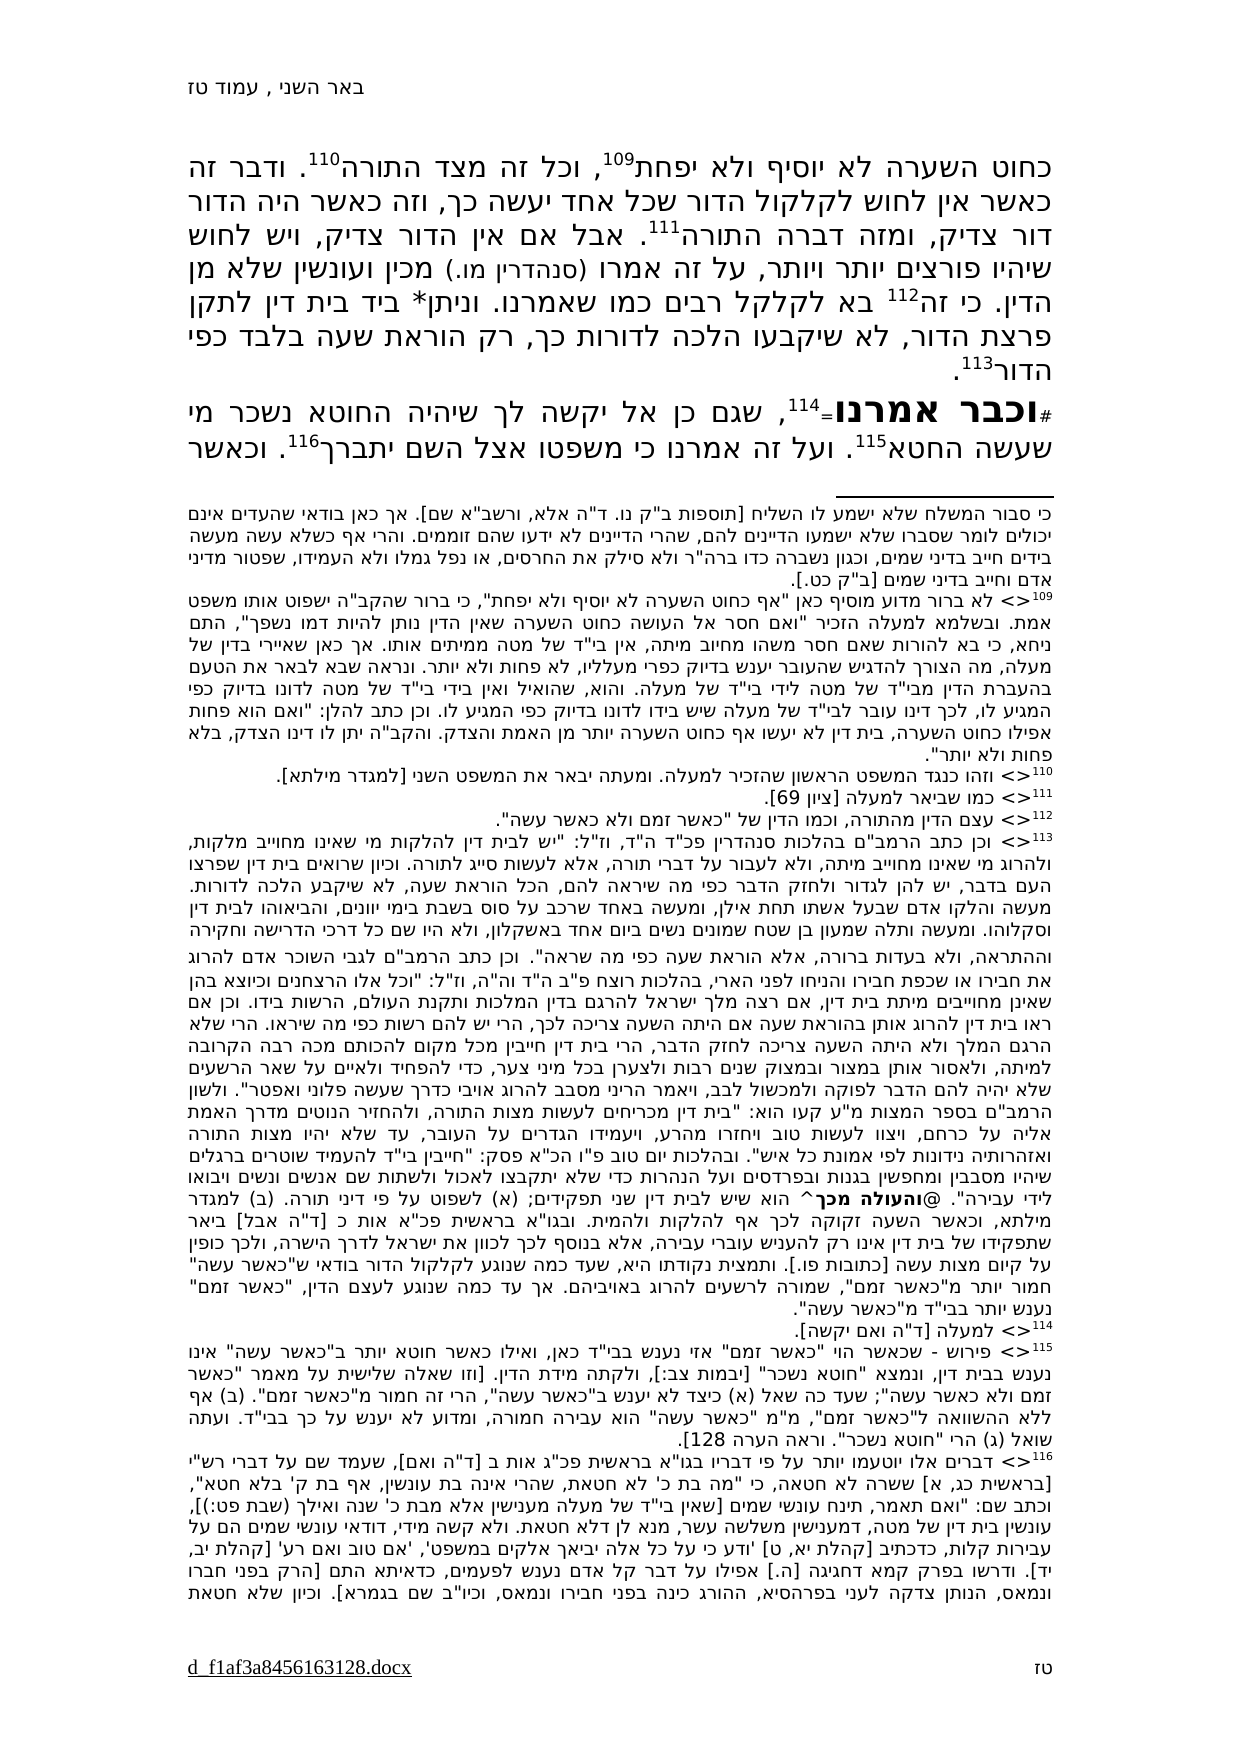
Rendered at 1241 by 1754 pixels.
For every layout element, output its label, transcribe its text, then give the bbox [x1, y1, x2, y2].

text #וכבר אמרנו=, שגם כן אל יקשה לך שיהיה החוטא נשכר מי שעשה החטא. ועל זה אמרנו כי משפטו אצל השם יתברך. וכאשר הדור הוא דור צדיק*, לא ינקה השם יתברך אדם כמו זה, רק "אל פניו ישלם לו" (דברים ז, י). כי השם יתברך משגיח בישראל לאבד החוטאים מן הדור, ולתקן את ישראל, כאשר היה השם יתברך עם ישראל, אז הוא יתברך מאבד הרשעים ועושה דין בהם. וכמו שאמרו ז"ל (מכות י:) אחד הרג במזיד, ואין עדים לזה, ואחד הרג בשוגג, ואין עדים. זה אינו נידון, וזה אינו גולה. הקב"ה מזמן אותם לפונדק אחד, ושם עדים; מי שהרג בשוגג עולה בסולם, ואותו שהרג מזיד עומד למטה, ונופל על המזיד. זה נהרג, וזה גולה. וכך אמרו, מי שחייב מיתה ואין עדים בדבר, אם חייב סקילה נופל מן הגג ומת. וכן כל ד' מיתות, כמו שמבואר בגמרא. הרי לך, כי כאשר השם יתברך עם ישראל, כל אשר חייב מיתה לא ינצל מידו בעולם הזה, ונוטל שלו. [187, 388, 1053, 465]
text #ואם קשה,= דסוף סוף כיון שגרם מיתה לחבירו, והעיד שקר, למה לא יהיה נדון למיתה חטא גדול כמו זה. כי כבר אמרנו כי המשפטים הם שנים; המשפט האחד, מצד הדין בעצמו. כי התורה היא תורת אמת, מדברת מצד הדין בעצמו. כי אין ראוי מי שהעיד שקר, ולא עשה מעשה, שבית דין ימיתו אותו שיהיה חייב מיתה. וכן אין לפי דין תורה שאם אמר אחד לחבירו 'תהרוג זה', והרגו, ואף אם שכרו שיהרוג את זה, אין הדין שיהיה חייב מיתה השוכר אותו. וזה מצד התורה, שהיא חכמה, שלא חייבה רק מי שעושה מעשה בידים, כמו שאמר הכתוב (דברים כא, ז) "ידינו לא שפכה את הדם". ולפי התורה אינו חייב מיתה רק כאשר משפטו למות לגמרי, ואם חסר אל העושה כחוט השערה* שאין נותן הדין להיות דמו נשפך, אין דמו נשפך. כי הכל משוער בלא פחות ובלא יתר כלל, כי אין בית דין יכולין להמית אותו חציו. ולפיכך אמרה תורה האלקית שהוא פטור מדין אדם, ודינו הוא אצל השם יתברך, אשר הוא יתן לו דינו ומשפטו כפי אשר עשה, אף כחוט השערה לא יוסיף ולא יפחת, וכל זה מצד התורה. ודבר זה כאשר אין לחוש לקלקול הדור שכל אחד יעשה כך, וזה כאשר היה הדור דור צדיק, ומזה דברה התורה. אבל אם אין הדור צדיק, ויש לחוש שיהיו פורצים יותר ויותר, על זה אמרו (סנהדרין מו.) מכין ועונשין שלא מן הדין. כי זה בא לקלקל רבים כמו שאמרנו. וניתן* ביד בית דין לתקן פרצת הדור, לא שיקבעו הלכה לדורות כך, רק הוראת שעה בלבד כפי הדור. [187, 150, 1053, 388]
